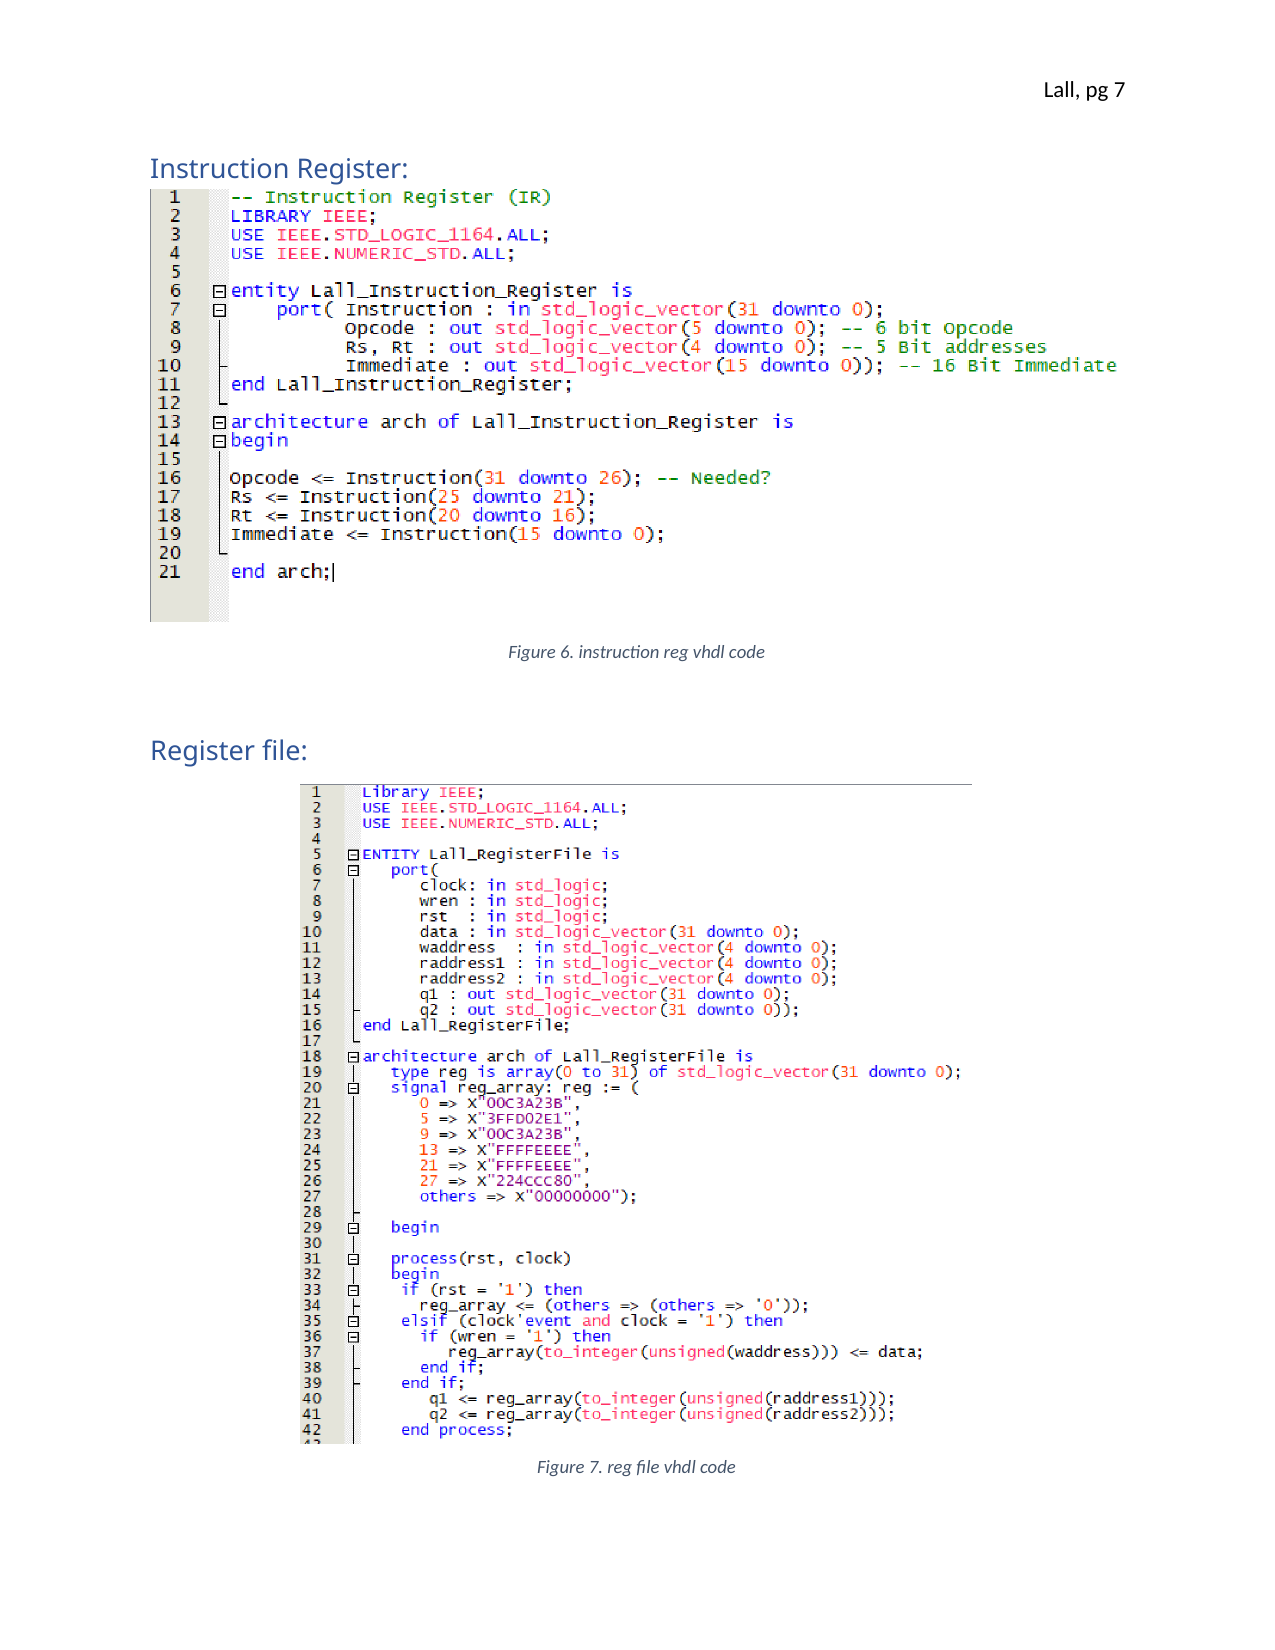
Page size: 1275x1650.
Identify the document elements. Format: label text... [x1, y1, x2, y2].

picture [300, 784, 971, 1443]
picture [150, 189, 1125, 622]
subtitle Register file: [150, 731, 1125, 768]
text Figure 6. instruction reg vhdl code [150, 641, 1125, 664]
subtitle Instruction Register: [150, 150, 1125, 187]
